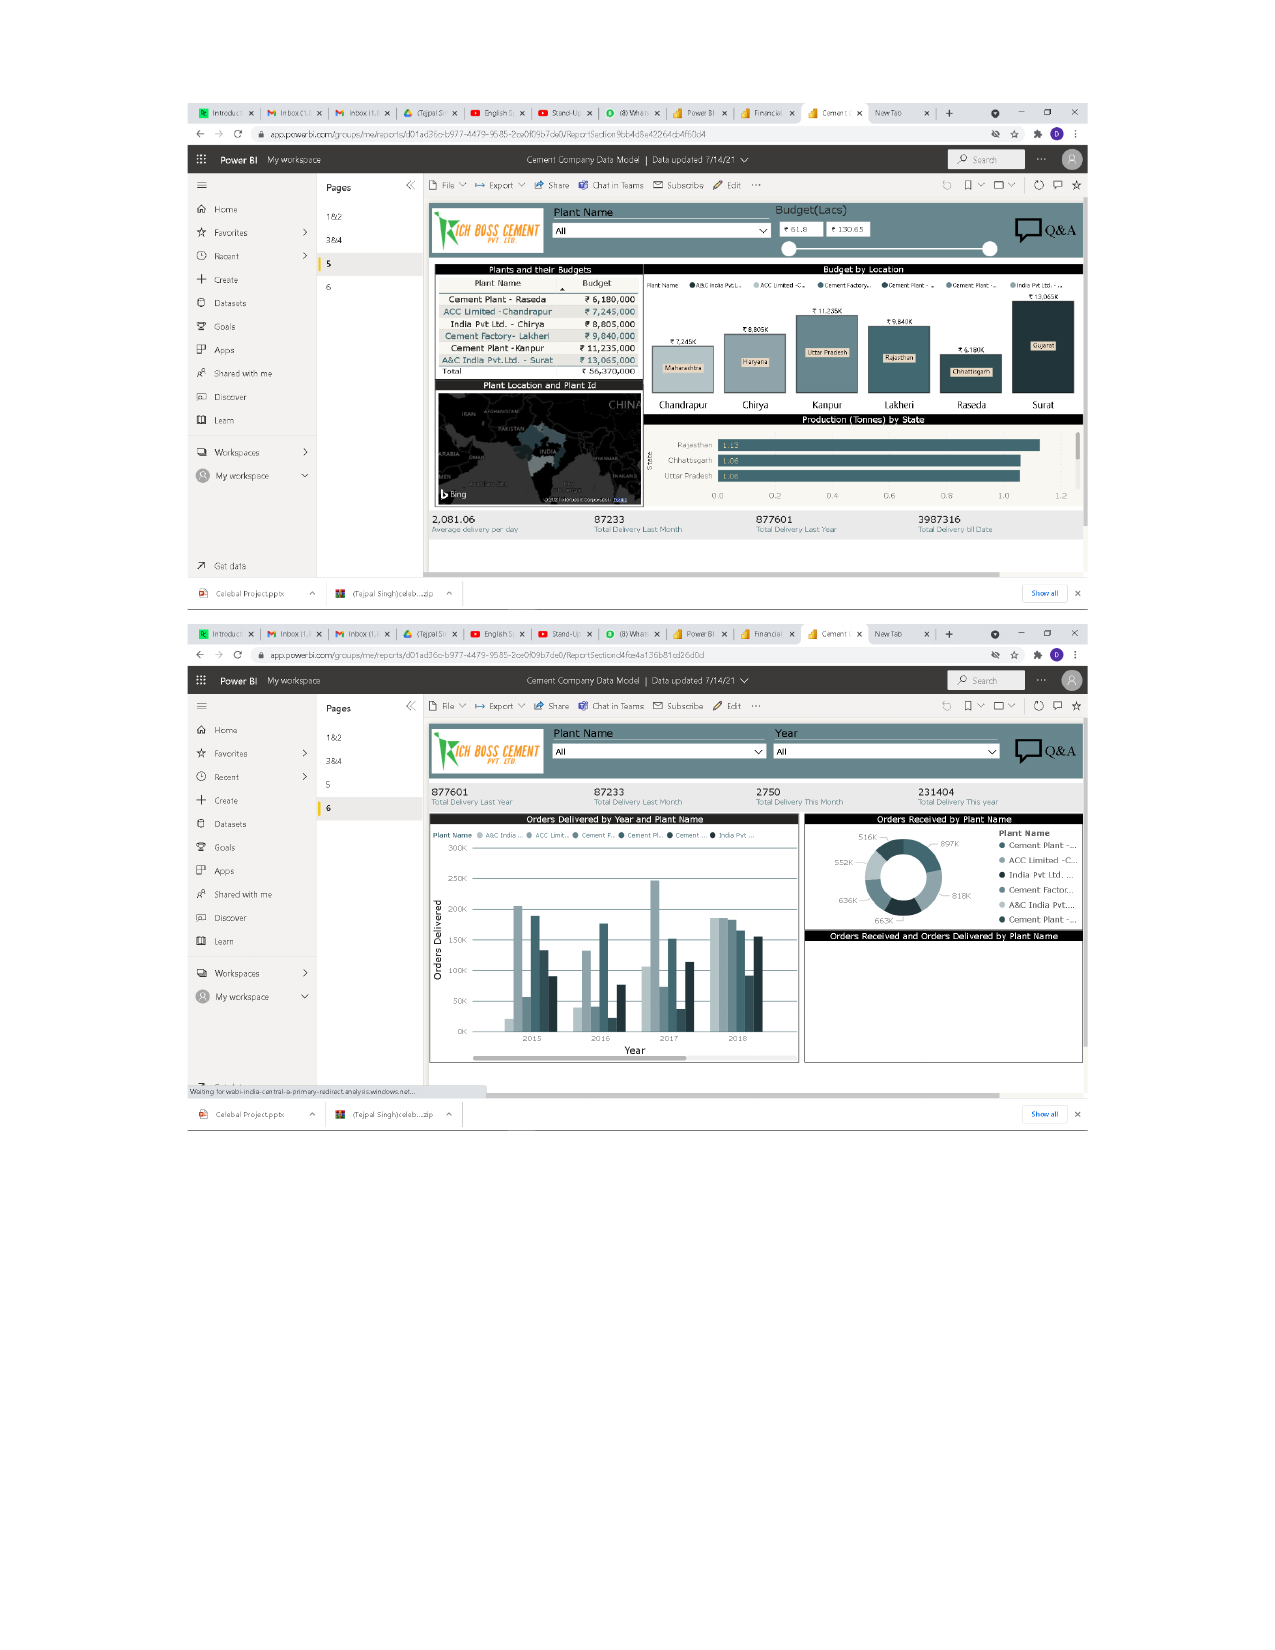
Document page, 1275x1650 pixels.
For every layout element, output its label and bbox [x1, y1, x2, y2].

picture [187, 103, 1088, 610]
picture [187, 624, 1088, 1131]
